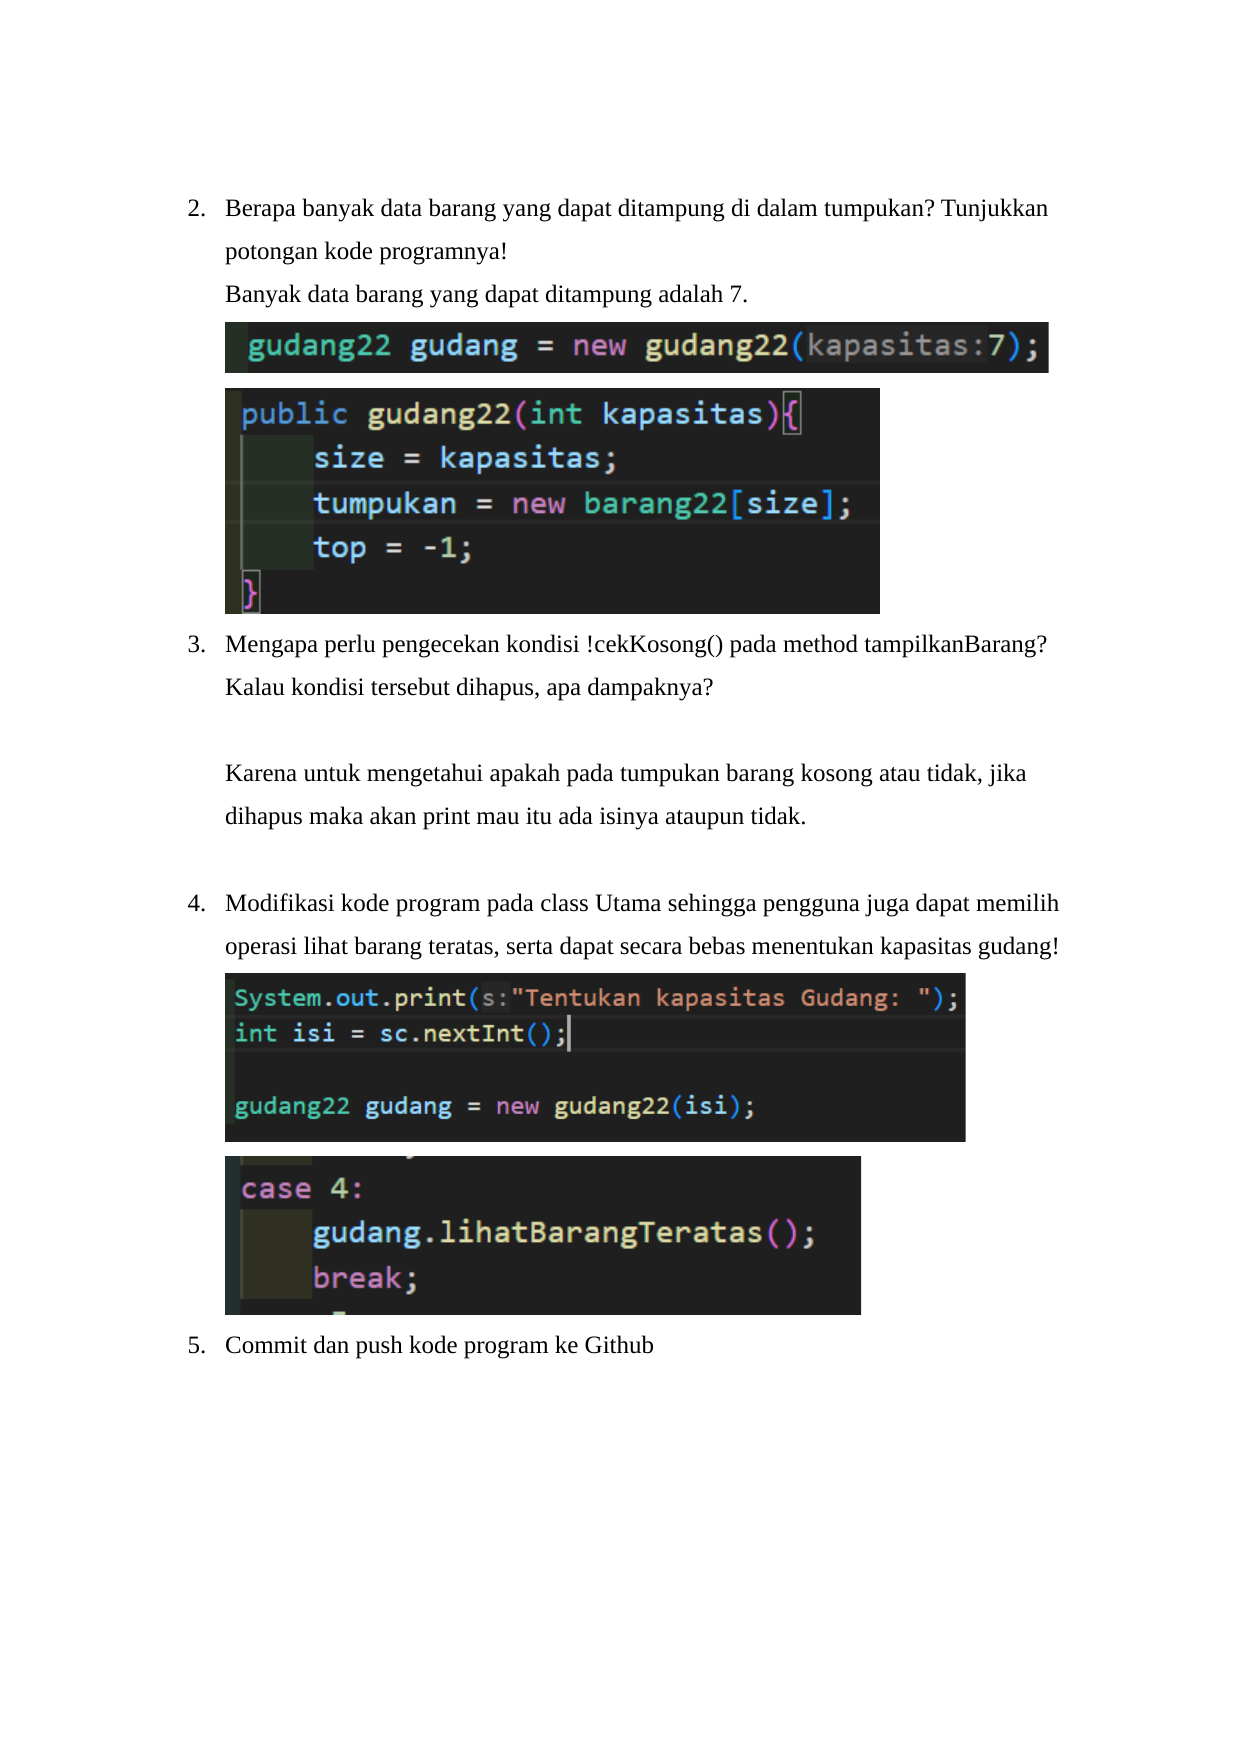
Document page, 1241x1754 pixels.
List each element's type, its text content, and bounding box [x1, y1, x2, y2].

picture [225, 322, 1049, 373]
list Karena untuk mengetahui apakah pada tumpukan barang kosong atau tidak, jika dihapus maka akan print mau itu ada isinya ataupun tidak. [225, 758, 1090, 830]
list Berapa banyak data barang yang dapat ditampung di dalam tumpukan? Tunjukkan potongan kode programnya! [187, 193, 1090, 265]
list Mengapa perlu pengecekan kondisi !cekKosong() pada method tampilkanBarang? Kalau kondisi tersebut dihapus, apa dampaknya? [187, 629, 1090, 701]
picture [225, 1156, 862, 1315]
list Banyak data barang yang dapat ditampung adalah 7. [225, 279, 1090, 308]
list Modifikasi kode program pada class Utama sehingga pengguna juga dapat memilih operasi lihat barang teratas, serta dapat secara bebas menentukan kapasitas gudang! [187, 888, 1090, 959]
picture [225, 388, 880, 614]
picture [225, 973, 966, 1142]
list Commit dan push kode program ke Github [187, 1330, 1090, 1359]
